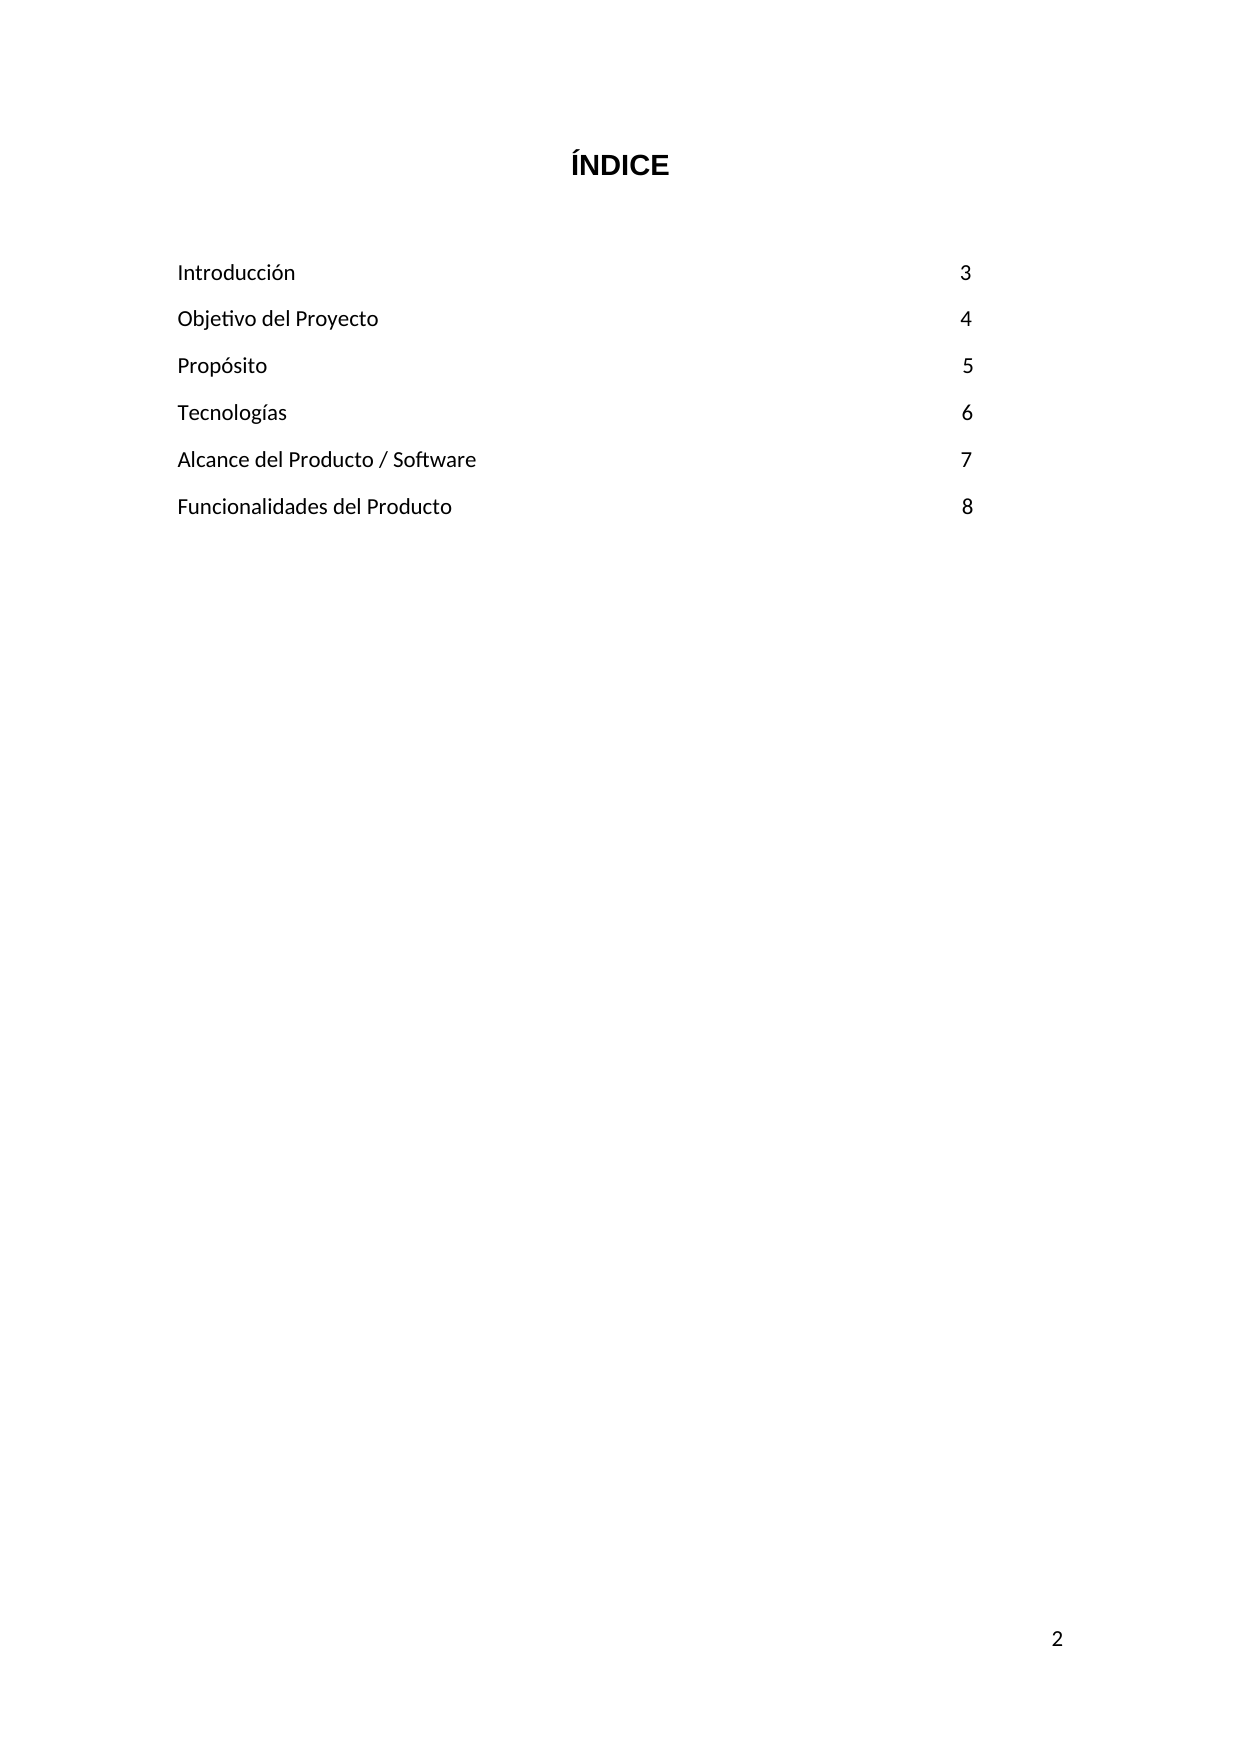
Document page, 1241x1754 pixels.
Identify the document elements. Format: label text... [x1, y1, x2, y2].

text Introducción 3 [177, 258, 1063, 286]
text ÍNDICE [177, 148, 1063, 181]
text Objetivo del Proyecto 4 [177, 304, 1063, 333]
text Alcance del Producto / Software 7 [177, 445, 1063, 473]
text Propósito 5 [177, 351, 1063, 379]
text Funcionalidades del Producto 8 [177, 492, 1063, 520]
text Tecnologías 6 [177, 398, 1063, 426]
